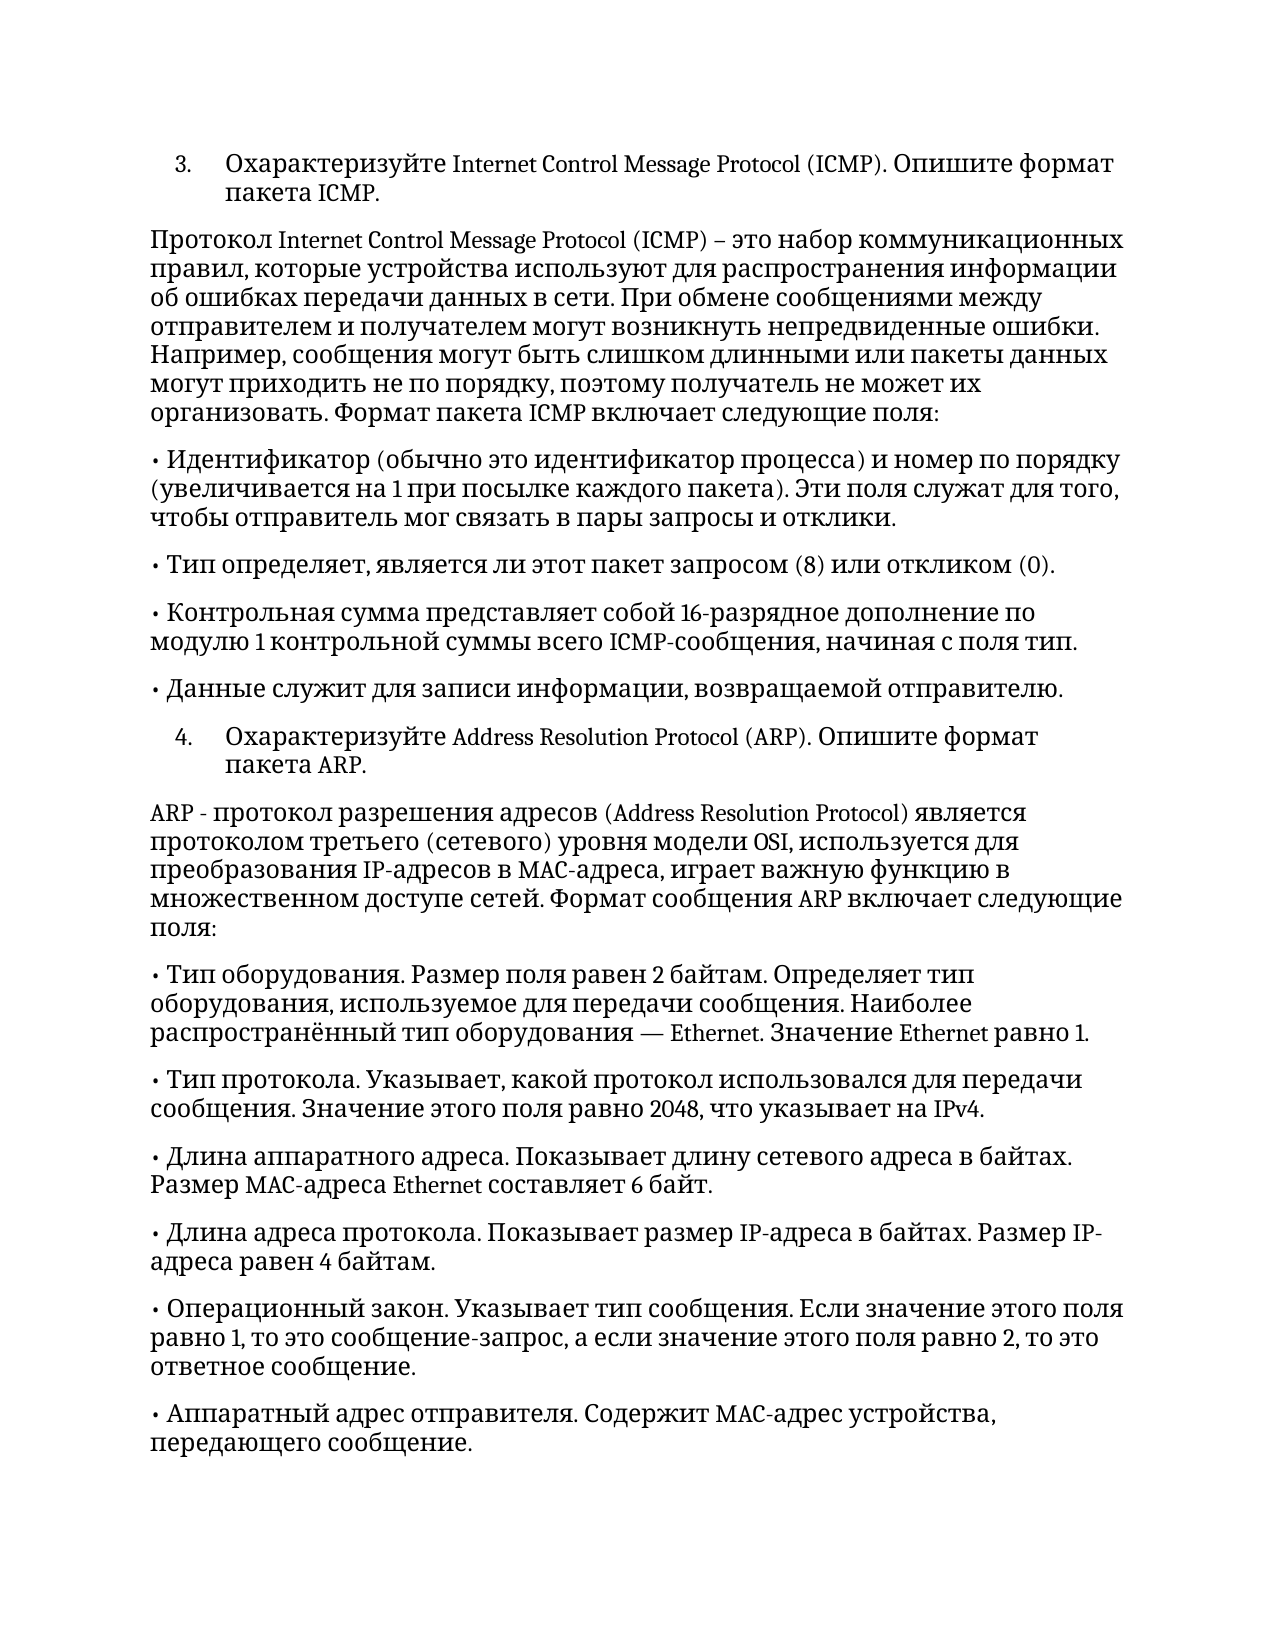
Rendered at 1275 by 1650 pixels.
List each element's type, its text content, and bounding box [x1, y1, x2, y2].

text • Аппаратный адрес отправителя. Содержит MAC-адрес устройства, передающего сообщение. [150, 1400, 1125, 1457]
text • Операционный закон. Указывает тип сообщения. Если значение этого поля равно 1, то это сообщение-запрос, а если значение этого поля равно 2, то это ответное сообщение. [150, 1295, 1125, 1381]
text • Контрольная сумма представляет собой 16-разрядное дополнение по модулю 1 контрольной суммы всего ICMP-сообщения, начиная с поля тип. [150, 599, 1125, 656]
list Охарактеризуйте Address Resolution Protocol (ARP). Опишите формат пакета ARP. [175, 722, 1125, 780]
text • Тип определяет, является ли этот пакет запросом (8) или откликом (0). [150, 551, 1125, 580]
text • Идентификатор (обычно это идентификатор процесса) и номер по порядку (увеличивается на 1 при посылке каждого пакета). Эти поля служат для того, чтобы отправитель мог связать в пары запросы и отклики. [150, 446, 1125, 532]
text • Тип протокола. Указывает, какой протокол использовался для передачи сообщения. Значение этого поля равно 2048, что указывает на IPv4. [150, 1066, 1125, 1124]
text ARP - протокол разрешения адресов (Address Resolution Protocol) является протоколом третьего (сетевого) уровня модели OSI, используется для преобразования IP-адресов в MAC-адреса, играет важную функцию в множественном доступе сетей. Формат сообщения ARP включает следующие поля: [150, 799, 1125, 942]
text • Тип оборудования. Размер поля равен 2 байтам. Определяет тип оборудования, используемое для передачи сообщения. Наиболее распространённый тип оборудования — Ethernet. Значение Ethernet равно 1. [150, 961, 1125, 1047]
text • Данные служит для записи информации, возвращаемой отправителю. [150, 675, 1125, 704]
list Охарактеризуйте Internet Control Message Protocol (ICMP). Опишите формат пакета ICMP. [175, 150, 1125, 207]
text • Длина аппаратного адреса. Показывает длину сетевого адреса в байтах. Размер MAC-адреса Ethernet составляет 6 байт. [150, 1142, 1125, 1200]
text • Длина адреса протокола. Показывает размер IP-адреса в байтах. Размер IP-адреса равен 4 байтам. [150, 1219, 1125, 1276]
text Протокол Internet Control Message Protocol (ICMP) – это набор коммуникационных правил, которые устройства используют для распространения информации об ошибках передачи данных в сети. При обмене сообщениями между отправителем и получателем могут возникнуть непредвиденные ошибки. Например, сообщения могут быть слишком длинными или пакеты данных могут приходить не по порядку, поэтому получатель не может их организовать. Формат пакета ICMP включает следующие поля: [150, 226, 1125, 427]
